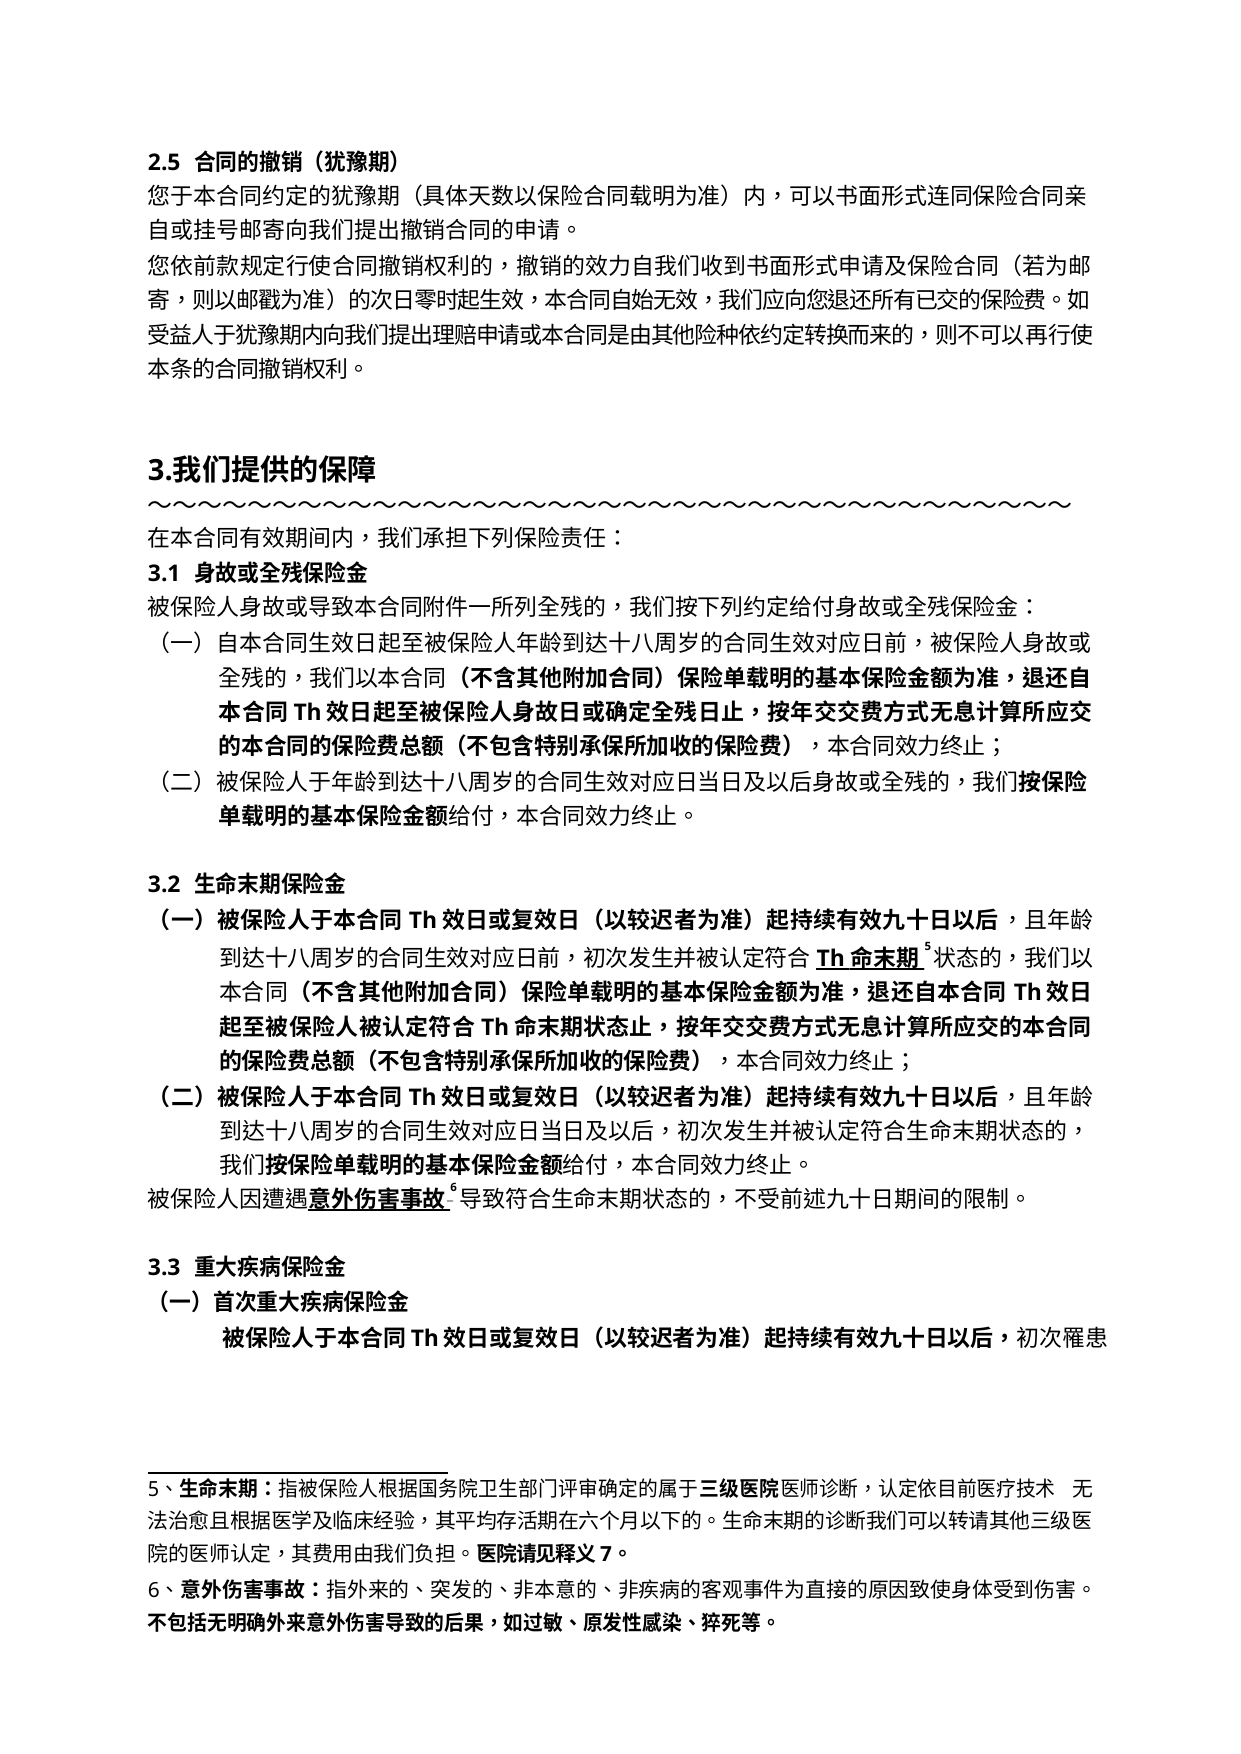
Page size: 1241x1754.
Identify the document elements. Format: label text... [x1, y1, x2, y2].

text （二）被保险人于年龄到达十八周岁的合同生效对应日当日及以后身故或全残的，我们按保险单载明的基本保险金额给付，本合同效力终止。 [148, 766, 1093, 831]
subtitle 身故或全残保险金 [148, 557, 1115, 588]
text 被保险人于本合同Th效日或复效日（以较迟者为准）起持续有效九十日以后，初次罹患 [223, 1322, 1115, 1353]
text （一）首次重大疾病保险金 [148, 1286, 1115, 1317]
text 被保险人因遭遇意外伤害事故6导致符合生命末期状态的，不受前述九十日期间的限制。 [148, 1183, 1115, 1213]
text （一）被保险人于本合同Th效日或复效日（以较迟者为准）起持续有效九十日以后，且年龄到达十八周岁的合同生效对应日前，初次发生并被认定符合Th命末期5状态的，我们以本合同（不含其他附加合同）保险单载明的基本保险金额为准，退还自本合同Th效日起至被保险人被认定符合Th命末期状态止，按年交交费方式无息计算所应交的本合同的保险费总额（不包含特别承保所加收的保险费），本合同效力终止； [148, 904, 1093, 1076]
text （一）自本合同生效日起至被保险人年龄到达十八周岁的合同生效对应日前，被保险人身故或全残的，我们以本合同（不含其他附加合同）保险单载明的基本保险金额为准，退还自本合同Th效日起至被保险人身故日或确定全残日止，按年交交费方式无息计算所应交的本合同的保险费总额（不包含特别承保所加收的保险费），本合同效力终止； [148, 627, 1093, 762]
text 不包括无明确外来意外伤害导致的后果，如过敏、原发性感染、猝死等。 [148, 1608, 1115, 1636]
text 您依前款规定行使合同撤销权利的，撤销的效力自我们收到书面形式申请及保险合同（若为邮寄，则以邮戳为准）的次日零时起生效，本合同自始无效，我们应向您退还所有已交的保险费。如受益人于犹豫期内向我们提出理赔申请或本合同是由其他险种依约定转换而来的，则不可以再行使本条的合同撤销权利。 [148, 250, 1093, 384]
subtitle ～～～～～～～～～～～～～～～～～～～～～～～～～～～～～～～～～～～～～ [148, 488, 1115, 521]
text 您于本合同约定的犹豫期（具体天数以保险合同载明为准）内，可以书面形式连同保险合同亲自或挂号邮寄向我们提出撤销合同的申请。 [148, 180, 1093, 246]
subtitle 合同的撤销（犹豫期） [148, 146, 1115, 177]
subtitle 生命末期保险金 [148, 868, 1115, 899]
text 在本合同有效期间内，我们承担下列保险责任： [148, 522, 1115, 553]
text 6、意外伤害事故：指外来的、突发的、非本意的、非疾病的客观事件为直接的原因致使身体受到伤害。 [148, 1571, 1115, 1604]
text 5、生命末期：指被保险人根据国务院卫生部门评审确定的属于三级医院医师诊断，认定依目前医疗技术 无法治愈且根据医学及临床经验，其平均存活期在六个月以下的。生命末期的诊断我们可以转请其他三级医院的医师认定，其费用由我们负担。医院请见释义 7。 [148, 1474, 1093, 1567]
text 被保险人身故或导致本合同附件一所列全残的，我们按下列约定给付身故或全残保险金： [148, 591, 1115, 622]
subtitle 重大疾病保险金 [148, 1251, 1115, 1282]
subtitle 3.我们提供的保障 [148, 450, 1115, 488]
text （二）被保险人于本合同Th效日或复效日（以较迟者为准）起持续有效九十日以后，且年龄到达十八周岁的合同生效对应日当日及以后，初次发生并被认定符合生命末期状态的，我们按保险单载明的基本保险金额给付，本合同效力终止。 [148, 1080, 1093, 1180]
